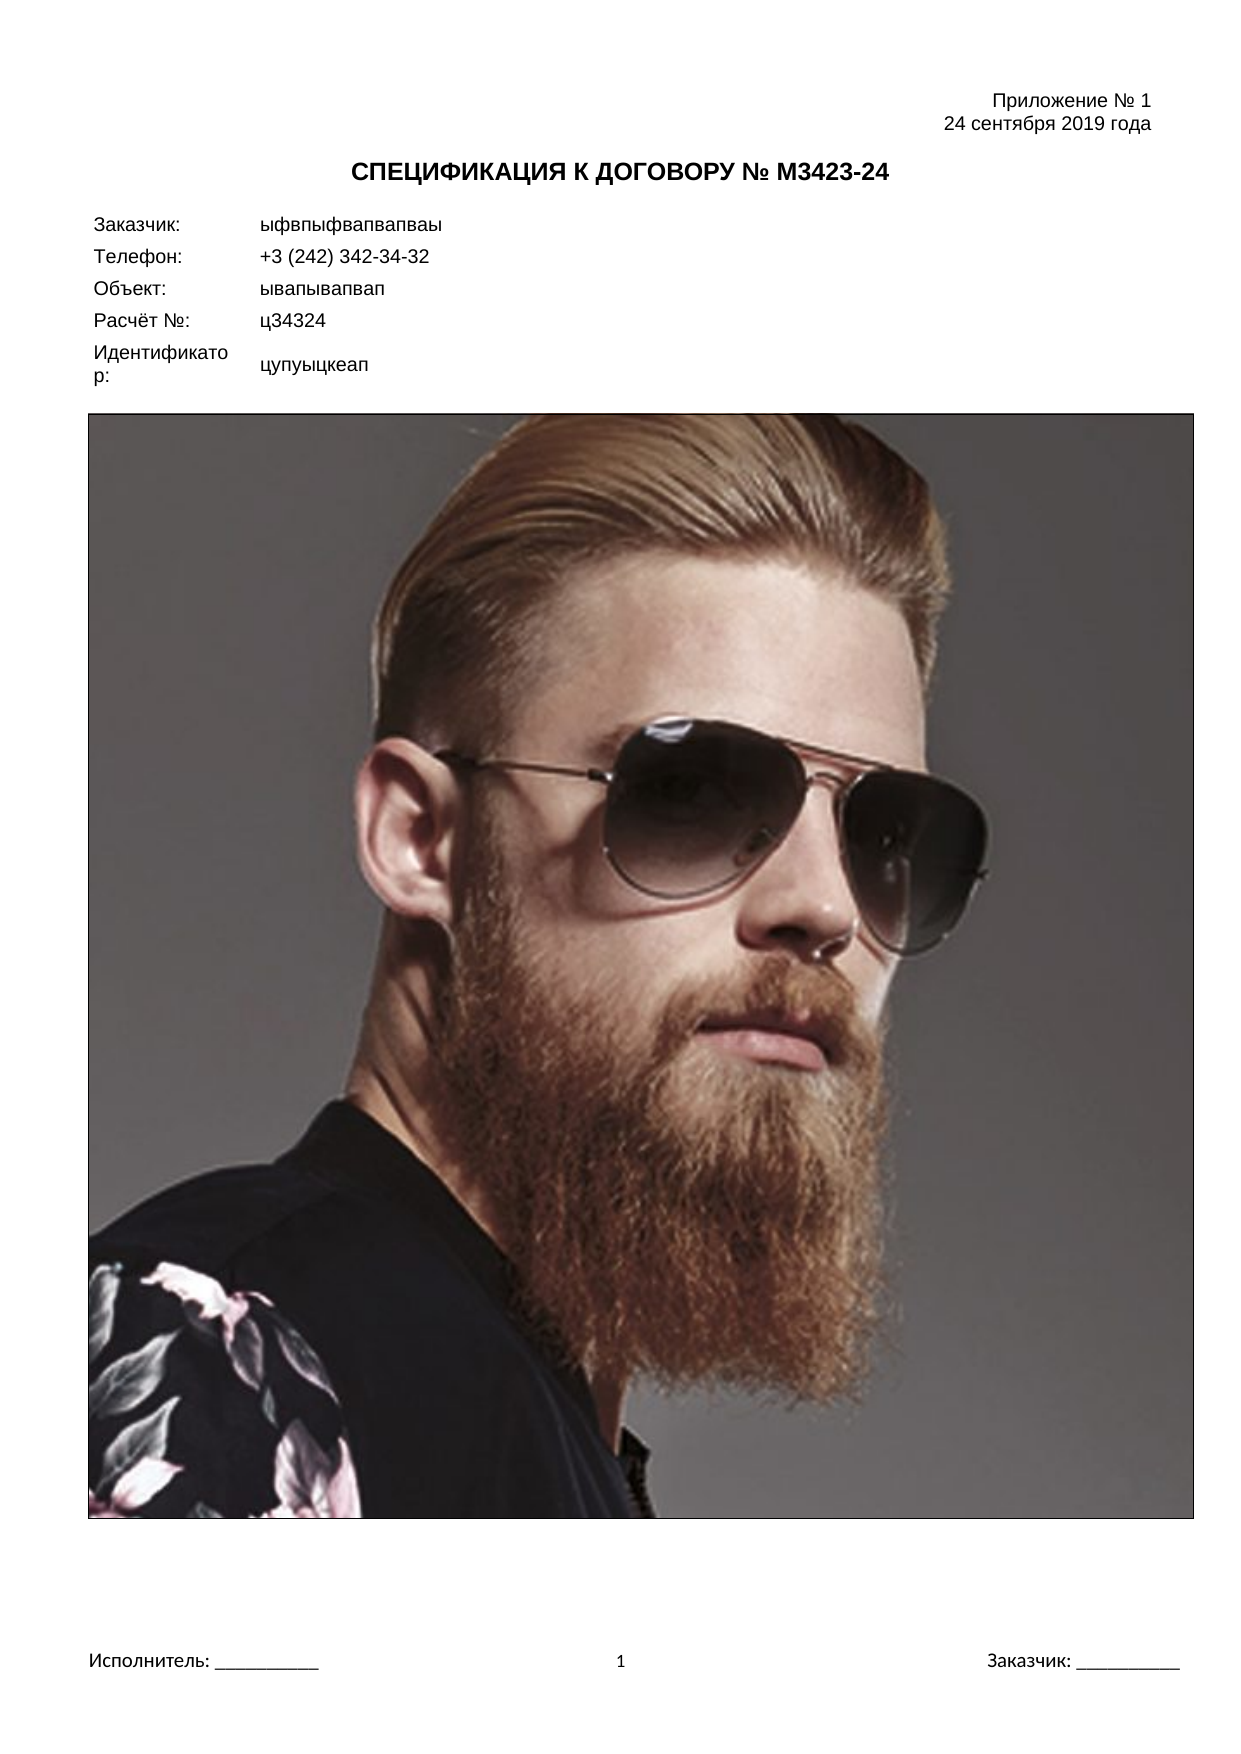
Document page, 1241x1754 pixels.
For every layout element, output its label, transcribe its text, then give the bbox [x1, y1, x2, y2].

table_header Заказчик: [89, 208, 249, 240]
table_cell ывапывапвап [250, 273, 1152, 304]
table_cell Объект: [89, 273, 249, 304]
table_header ыфвпыфвапвапваы [250, 208, 1152, 240]
table_cell +3 (242) 342-34-32 [250, 240, 1152, 272]
table_cell Идентификатор: [89, 337, 249, 391]
text 24 сентября 2019 года [89, 111, 1151, 134]
subtitle СПЕЦИФИКАЦИЯ К ДОГОВОРУ № М3423-24 [89, 157, 1151, 186]
table_cell Телефон: [89, 240, 249, 272]
table_cell Расчёт №: [89, 305, 249, 337]
table_cell ц34324 [250, 305, 1152, 337]
table_cell цупуыцкеап [250, 337, 1152, 391]
picture [89, 415, 1193, 1518]
text Приложение № 1 [89, 89, 1151, 111]
